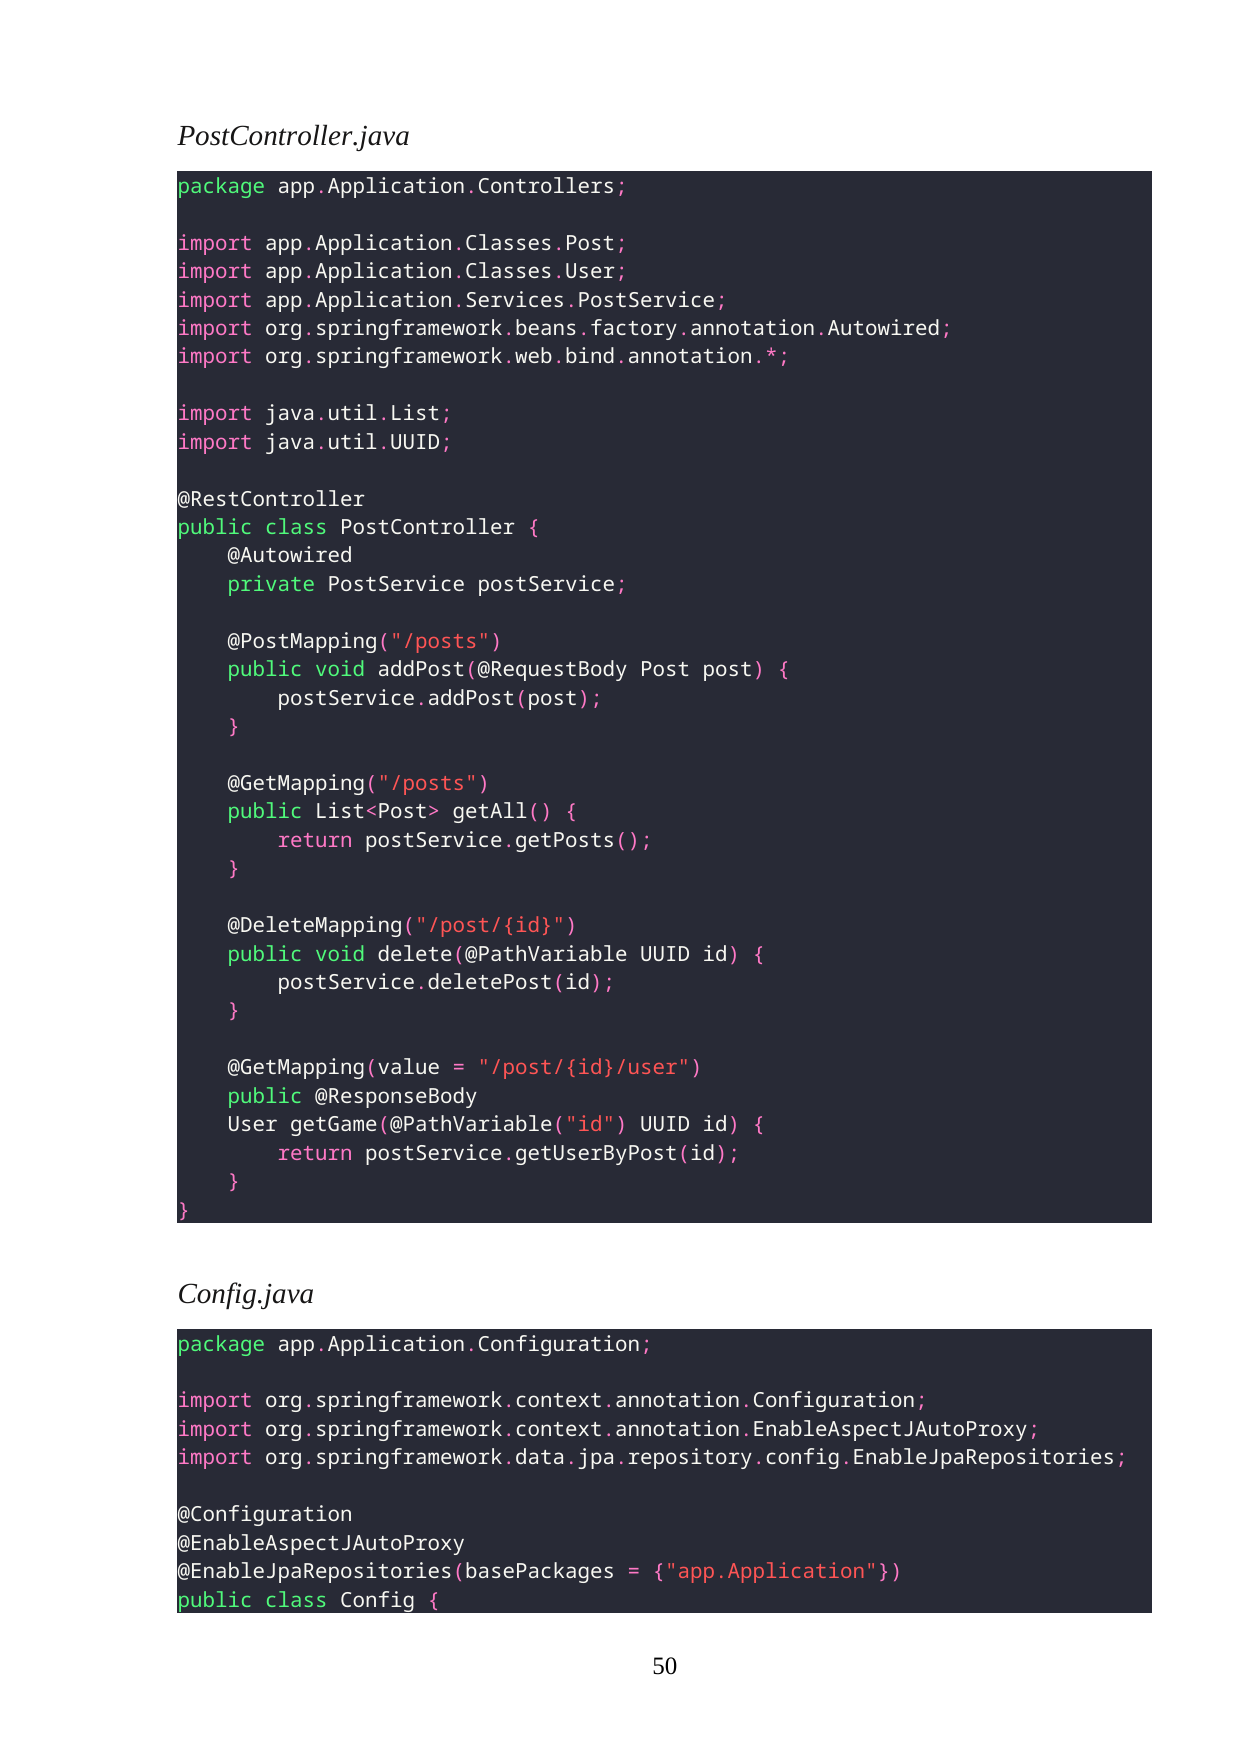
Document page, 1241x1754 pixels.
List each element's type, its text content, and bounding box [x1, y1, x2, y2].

text @GetMapping(value = "/post/{id}/user") [177, 1052, 1152, 1081]
text PostController.java [177, 118, 1152, 152]
text public class Config { [177, 1585, 1152, 1613]
text import app.Application.Services.PostService; [177, 285, 1152, 313]
text Config.java [177, 1276, 1152, 1309]
text import org.springframework.data.jpa.repository.config.EnableJpaRepositories; [177, 1442, 1152, 1471]
text private PostService postService; [177, 569, 1152, 597]
text } [177, 996, 1152, 1024]
text @PostMapping("/posts") [177, 626, 1152, 654]
text postService.addPost(post); [177, 683, 1152, 711]
text postService.deletePost(id); [177, 967, 1152, 996]
text import java.util.UUID; [177, 427, 1152, 455]
text } [177, 853, 1152, 882]
text @EnableJpaRepositories(basePackages = {"app.Application"}) [177, 1556, 1152, 1585]
text import org.springframework.beans.factory.annotation.Autowired; [177, 313, 1152, 342]
text public void delete(@PathVariable UUID id) { [177, 939, 1152, 967]
text @GetMapping("/posts") [177, 768, 1152, 797]
text @Autowired [177, 541, 1152, 569]
text package app.Application.Controllers; [177, 171, 1152, 199]
text } [177, 711, 1152, 740]
text public void addPost(@RequestBody Post post) { [177, 654, 1152, 683]
text import app.Application.Classes.User; [177, 256, 1152, 285]
text } [177, 1195, 1152, 1223]
text return postService.getUserByPost(id); [177, 1138, 1152, 1166]
text @RestController [177, 484, 1152, 512]
text public class PostController { [177, 512, 1152, 541]
text import org.springframework.context.annotation.Configuration; [177, 1386, 1152, 1414]
text User getGame(@PathVariable("id") UUID id) { [177, 1109, 1152, 1138]
text @DeleteMapping("/post/{id}") [177, 910, 1152, 939]
text import java.util.List; [177, 398, 1152, 427]
text package app.Application.Configuration; [177, 1329, 1152, 1357]
text public @ResponseBody [177, 1081, 1152, 1109]
text @EnableAspectJAutoProxy [177, 1528, 1152, 1556]
text import app.Application.Classes.Post; [177, 228, 1152, 256]
text @Configuration [177, 1499, 1152, 1528]
text } [177, 1166, 1152, 1195]
text public List<Post> getAll() { [177, 797, 1152, 825]
text import org.springframework.web.bind.annotation.*; [177, 342, 1152, 370]
text import org.springframework.context.annotation.EnableAspectJAutoProxy; [177, 1414, 1152, 1442]
text return postService.getPosts(); [177, 825, 1152, 853]
